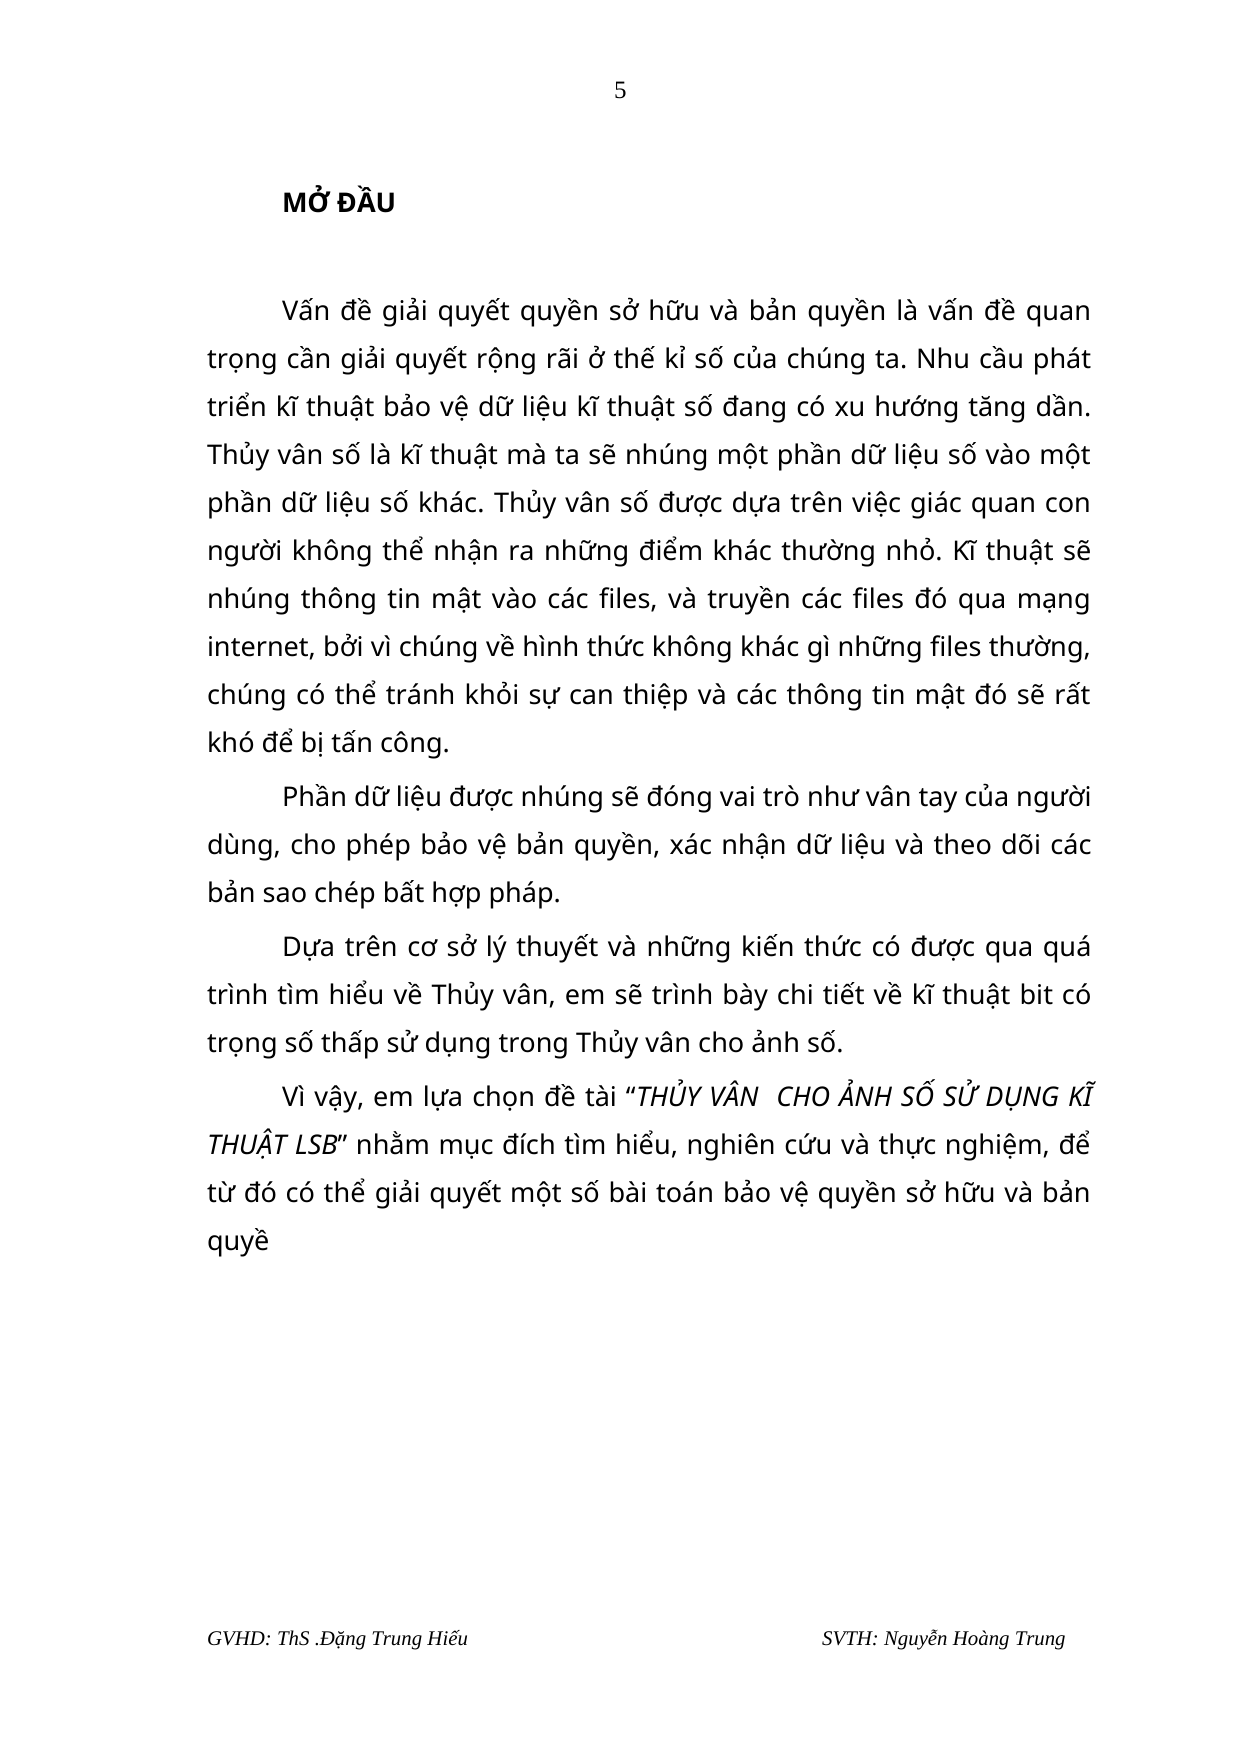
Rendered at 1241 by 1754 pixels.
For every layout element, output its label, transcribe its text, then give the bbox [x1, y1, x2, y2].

text MỞ ĐẦU [207, 183, 1092, 220]
text Vấn đề giải quyết quyền sở hữu và bản quyền là vấn đề quan trọng cần giải quyết rộng rãi ở thế kỉ số của chúng ta. Nhu cầu phát triển kĩ thuật bảo vệ dữ liệu kĩ thuật số đang có xu hướng tăng dần. Thủy vân số là kĩ thuật mà ta sẽ nhúng một phần dữ liệu số vào một phần dữ liệu số khác. Thủy vân số được dựa trên việc giác quan con người không thể nhận ra những điểm khác thường nhỏ. Kĩ thuật sẽ nhúng thông tin mật vào các files, và truyền các files đó qua mạng internet, bởi vì chúng về hình thức không khác gì những files thường, chúng có thể tránh khỏi sự can thiệp và các thông tin mật đó sẽ rất khó để bị tấn công. [207, 292, 1092, 760]
text Phần dữ liệu được nhúng sẽ đóng vai trò như vân tay của người dùng, cho phép bảo vệ bản quyền, xác nhận dữ liệu và theo dõi các bản sao chép bất hợp pháp. [207, 777, 1092, 910]
text Vì vậy, em lựa chọn đề tài “THỦY VÂN CHO ẢNH SỐ SỬ DỤNG KĨ THUẬT LSB” nhằm mục đích tìm hiểu, nghiên cứu và thực nghiệm, để từ đó có thể giải quyết một số bài toán bảo vệ quyền sở hữu và bản quyề [207, 1077, 1092, 1258]
text Dựa trên cơ sở lý thuyết và những kiến thức có được qua quá trình tìm hiểu về Thủy vân, em sẽ trình bày chi tiết về kĩ thuật bit có trọng số thấp sử dụng trong Thủy vân cho ảnh số. [207, 927, 1092, 1060]
